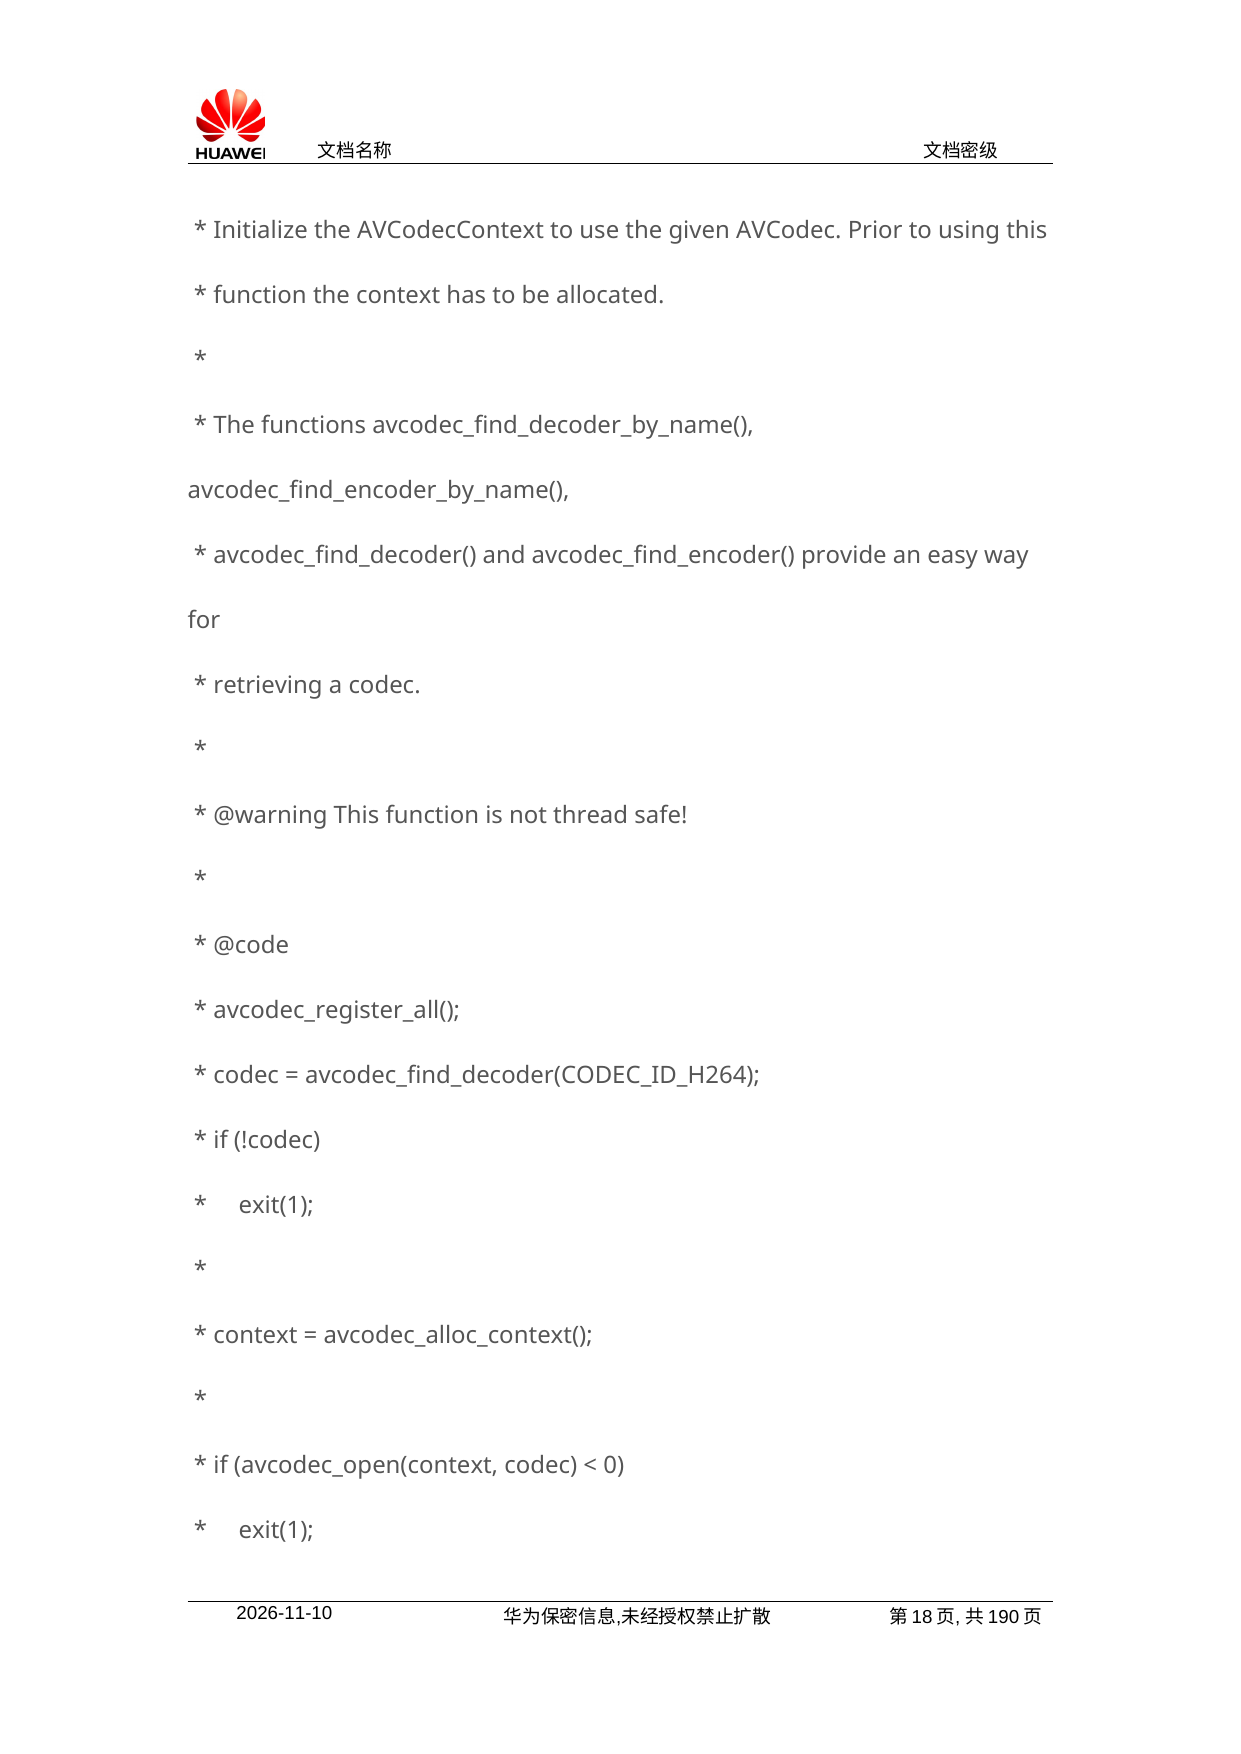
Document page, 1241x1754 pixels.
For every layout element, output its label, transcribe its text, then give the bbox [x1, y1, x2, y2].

text * avcodec_register_all(); [187, 976, 1053, 1041]
text * if (avcodec_open(context, codec) < 0) [187, 1431, 1053, 1496]
text * exit(1); [187, 1171, 1053, 1236]
text * [187, 326, 1053, 391]
picture [196, 89, 265, 159]
text * retrieving a codec. [187, 651, 1053, 716]
text * avcodec_find_decoder() and avcodec_find_encoder() provide an easy way for [187, 521, 1053, 651]
text * @code [187, 911, 1053, 976]
text * Initialize the AVCodecContext to use the given AVCodec. Prior to using this [187, 196, 1053, 261]
text * function the context has to be allocated. [187, 261, 1053, 326]
text * @warning This function is not thread safe! [187, 781, 1053, 846]
text * exit(1); [187, 1496, 1053, 1561]
text * [187, 846, 1053, 911]
text * [187, 1236, 1053, 1301]
text * codec = avcodec_find_decoder(CODEC_ID_H264); [187, 1041, 1053, 1106]
text * [187, 1366, 1053, 1431]
text * if (!codec) [187, 1106, 1053, 1171]
text * context = avcodec_alloc_context(); [187, 1301, 1053, 1366]
text * [187, 716, 1053, 781]
text * The functions avcodec_find_decoder_by_name(), avcodec_find_encoder_by_name(), [187, 391, 1053, 521]
